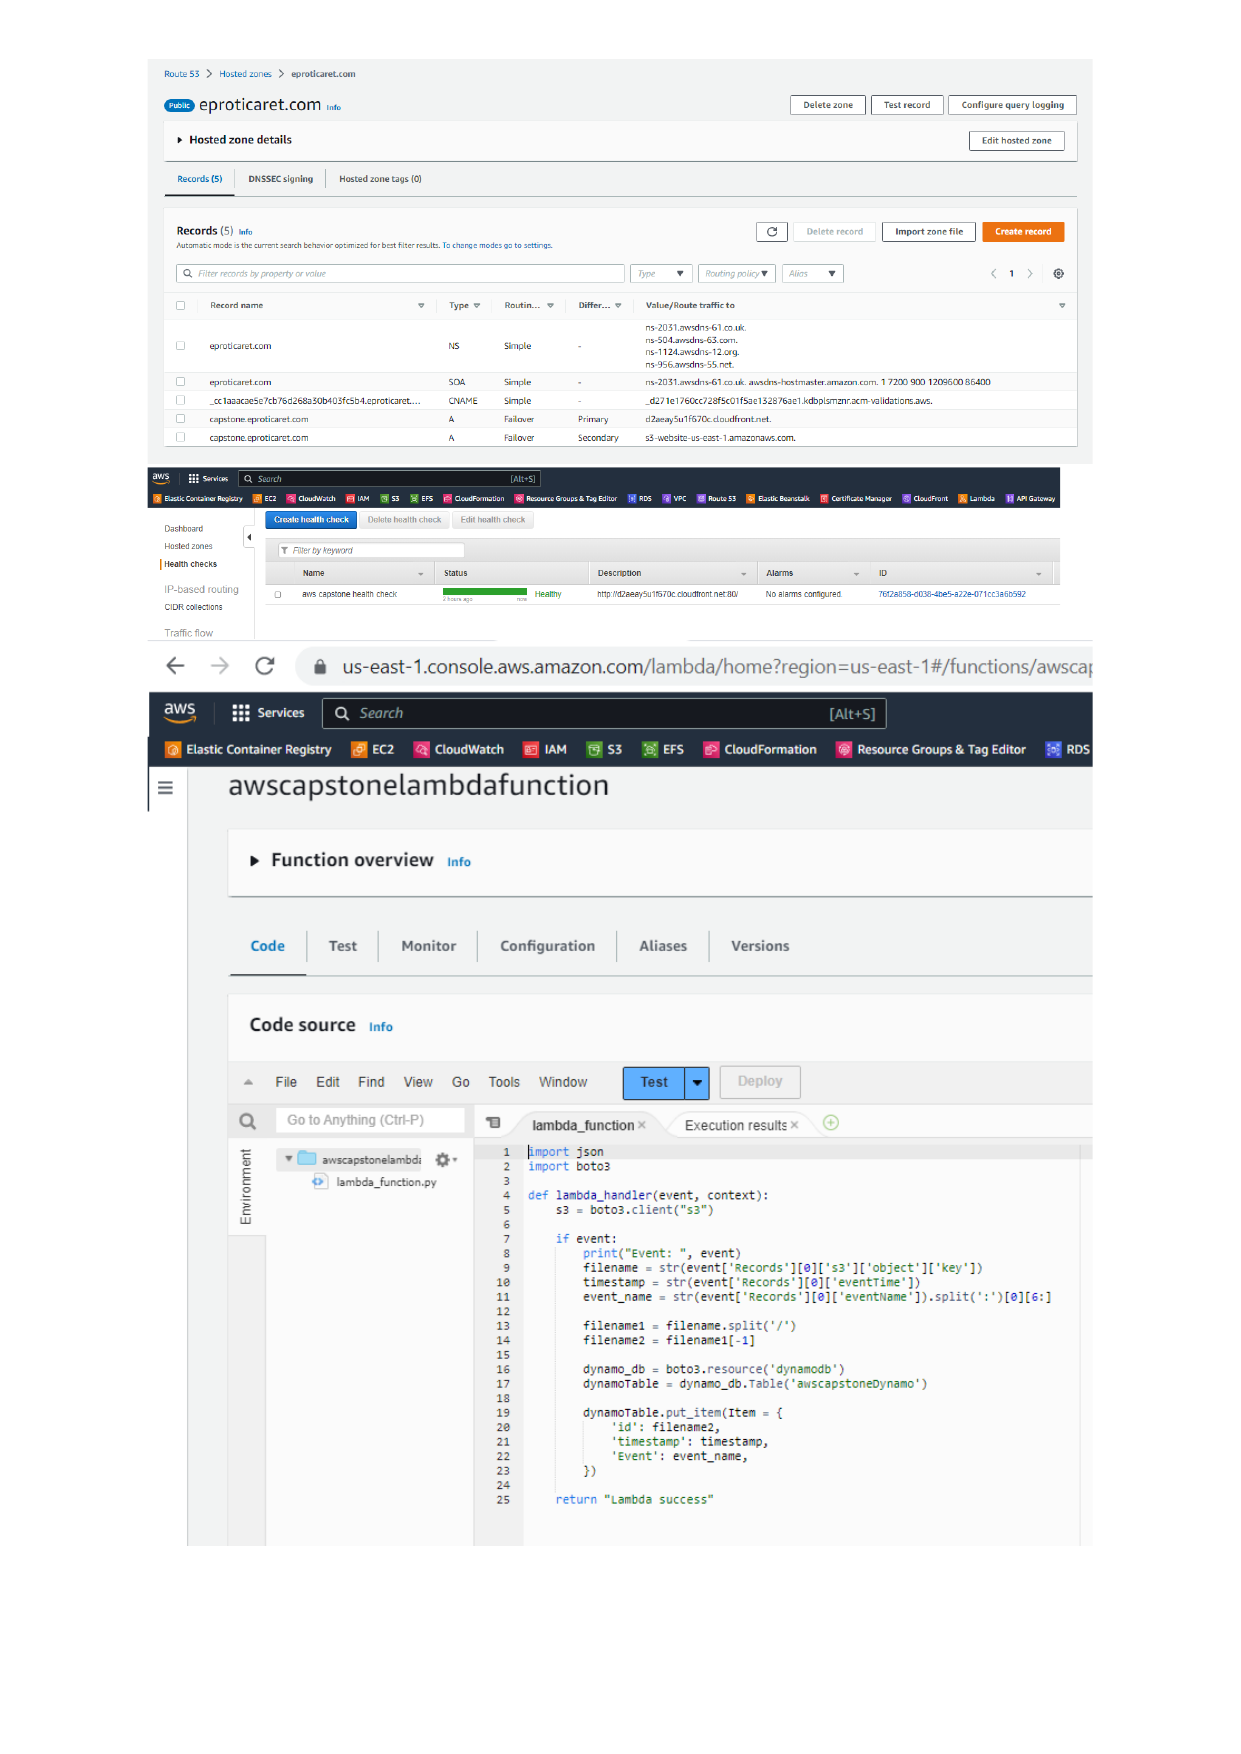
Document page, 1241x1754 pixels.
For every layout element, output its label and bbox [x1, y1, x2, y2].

picture [147, 59, 1093, 464]
picture [147, 640, 1093, 1546]
picture [147, 466, 1060, 639]
